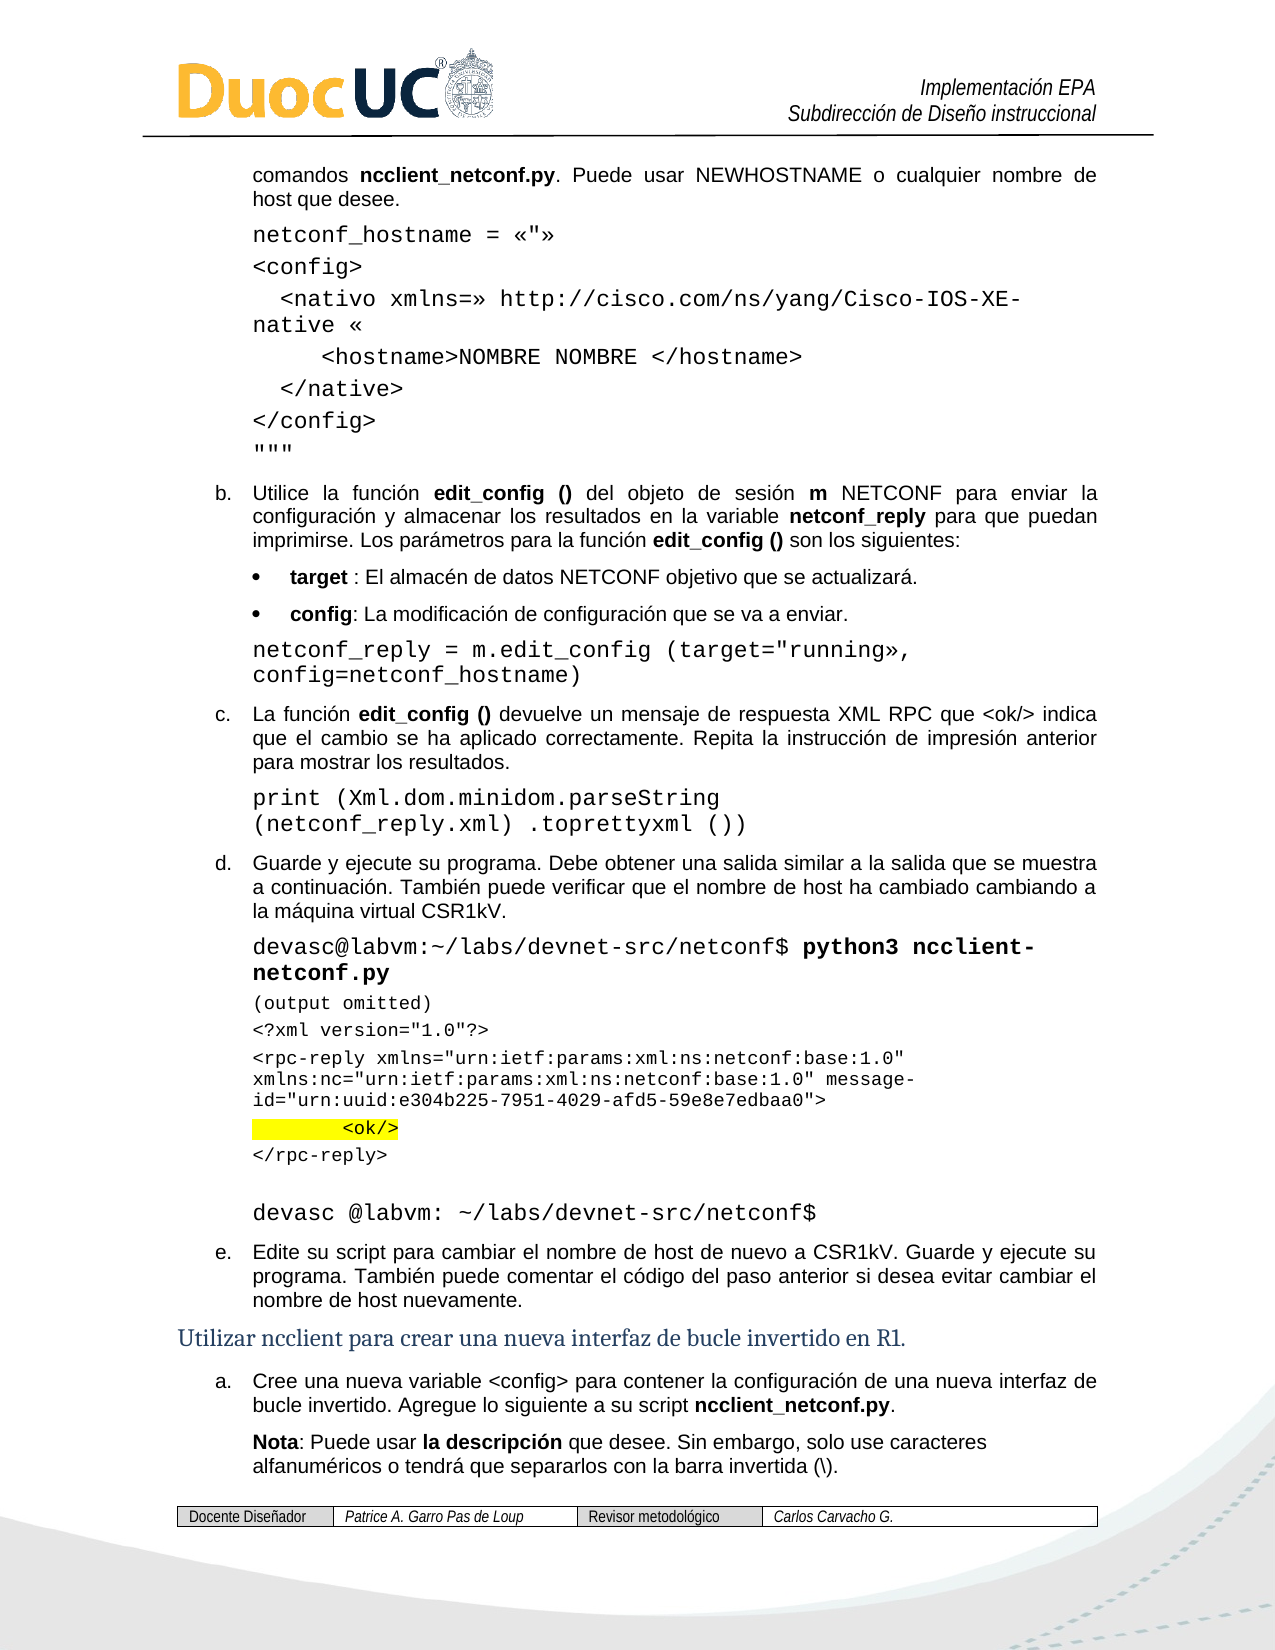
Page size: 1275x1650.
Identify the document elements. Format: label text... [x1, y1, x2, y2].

subtitle Utilizar ncclient para crear una nueva interfaz de bucle invertido en R1. [177, 1324, 1098, 1353]
text print (Xml.dom.minidom.parseString (netconf_reply.xml) .toprettyxml ()) [252, 787, 1098, 838]
text """ [252, 442, 1098, 468]
list Guarde y ejecute su programa. Debe obtener una salida similar a la salida que se muestra a continuación. También puede verificar que el nombre de host ha cambiado cambiando a la máquina virtual CSR1kV. [215, 851, 1098, 923]
text target : El almacén de datos NETCONF objetivo que se actualizará. [252, 565, 1098, 589]
text <config> [252, 255, 1098, 281]
text Nota: Puede usar la descripción que desee. Sin embargo, solo use caracteres alfanuméricos o tendrá que separarlos con la barra invertida (\). [252, 1430, 1098, 1478]
text </rpc-reply> [252, 1146, 1098, 1167]
text netconf_reply = m.edit_config (target="running», config=netconf_hostname) [252, 638, 1098, 690]
text devasc @labvm: ~/labs/devnet-src/netconf$ [252, 1201, 1098, 1227]
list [215, 162, 1098, 210]
text <ok/> [252, 1118, 1098, 1140]
text </config> [252, 410, 1098, 436]
text config: La modificación de configuración que se va a enviar. [252, 601, 1098, 625]
text <hostname>NOMBRE NOMBRE </hostname> [252, 345, 1098, 371]
picture [177, 48, 493, 117]
text <?xml version="1.0"?> [252, 1021, 1098, 1042]
text </native> [252, 378, 1098, 403]
text <rpc-reply xmlns="urn:ietf:params:xml:ns:netconf:base:1.0" xmlns:nc="urn:ietf:params:xml:ns:netconf:base:1.0" message-id="urn:uuid:e304b225-7951-4029-afd5-59e8e7edbaa0"> [252, 1048, 1098, 1112]
text (output omitted) [252, 993, 1098, 1015]
text <nativo xmlns=» http://cisco.com/ns/yang/Cisco-IOS-XE-native « [252, 287, 1098, 339]
text netconf_hostname = «"» [252, 223, 1098, 249]
list Cree una nueva variable <config> para contener la configuración de una nueva interfaz de bucle invertido. Agregue lo siguiente a su script ncclient_netconf.py. [215, 1369, 1098, 1417]
list Utilice la función edit_config () del objeto de sesión m NETCONF para enviar la configuración y almacenar los resultados en la variable netconf_reply para que puedan imprimirse. Los parámetros para la función edit_config () son los siguientes: [215, 480, 1098, 552]
picture [0, 1378, 1275, 1650]
list Edite su script para cambiar el nombre de host de nuevo a CSR1kV. Guarde y ejecute su programa. También puede comentar el código del paso anterior si desea evitar cambiar el nombre de host nuevamente. [215, 1239, 1098, 1311]
text devasc@labvm:~/labs/devnet-src/netconf$ python3 ncclient-netconf.py [252, 935, 1098, 987]
list La función edit_config () devuelve un mensaje de respuesta XML RPC que <ok/> indica que el cambio se ha aplicado correctamente. Repita la instrucción de impresión anterior para mostrar los resultados. [215, 702, 1098, 774]
